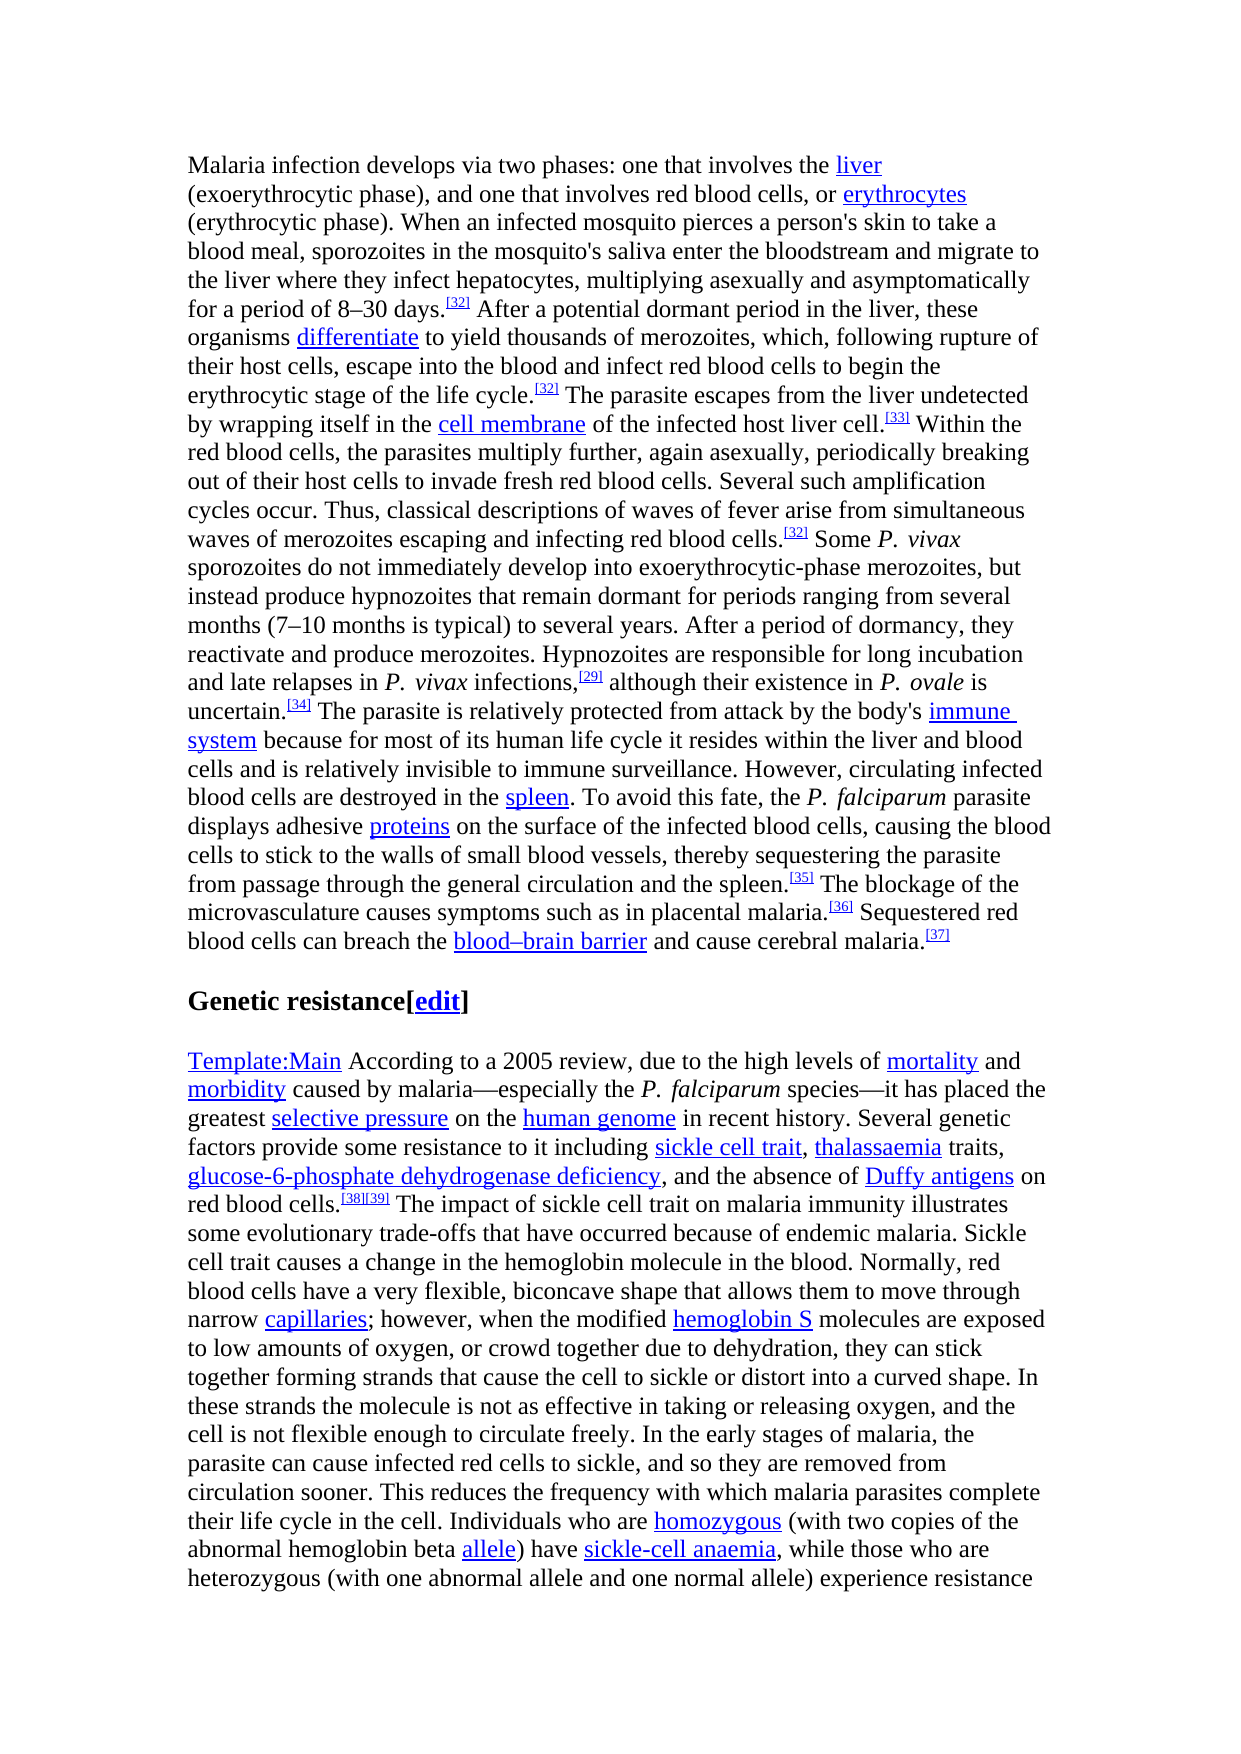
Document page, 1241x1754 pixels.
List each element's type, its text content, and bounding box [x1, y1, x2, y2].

subtitle Genetic resistance[edit] [187, 984, 1053, 1017]
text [187, 1046, 1053, 1592]
text Malaria infection develops via two phases: one that involves the liver (exoerythrocytic phase), and one that involves red blood cells, or erythrocytes (erythrocytic phase). When an infected mosquito pierces a person's skin to take a blood meal, sporozoites in the mosquito's saliva enter the bloodstream and migrate to the liver where they infect hepatocytes, multiplying asexually and asymptomatically for a period of 8–30 days.[32] After a potential dormant period in the liver, these organisms differentiate to yield thousands of merozoites, which, following rupture of their host cells, escape into the blood and infect red blood cells to begin the erythrocytic stage of the life cycle.[32] The parasite escapes from the liver undetected by wrapping itself in the cell membrane of the infected host liver cell.[33] Within the red blood cells, the parasites multiply further, again asexually, periodically breaking out of their host cells to invade fresh red blood cells. Several such amplification cycles occur. Thus, classical descriptions of waves of fever arise from simultaneous waves of merozoites escaping and infecting red blood cells.[32] Some P. vivax sporozoites do not immediately develop into exoerythrocytic-phase merozoites, but instead produce hypnozoites that remain dormant for periods ranging from several months (7–10 months is typical) to several years. After a period of dormancy, they reactivate and produce merozoites. Hypnozoites are responsible for long incubation and late relapses in P. vivax infections,[29] although their existence in P. ovale is uncertain.[34] The parasite is relatively protected from attack by the body's immune system because for most of its human life cycle it resides within the liver and blood cells and is relatively invisible to immune surveillance. However, circulating infected blood cells are destroyed in the spleen. To avoid this fate, the P. falciparum parasite displays adhesive proteins on the surface of the infected blood cells, causing the blood cells to stick to the walls of small blood vessels, thereby sequestering the parasite from passage through the general circulation and the spleen.[35] The blockage of the microvasculature causes symptoms such as in placental malaria.[36] Sequestered red blood cells can breach the blood–brain barrier and cause cerebral malaria.[37] [187, 150, 1053, 955]
